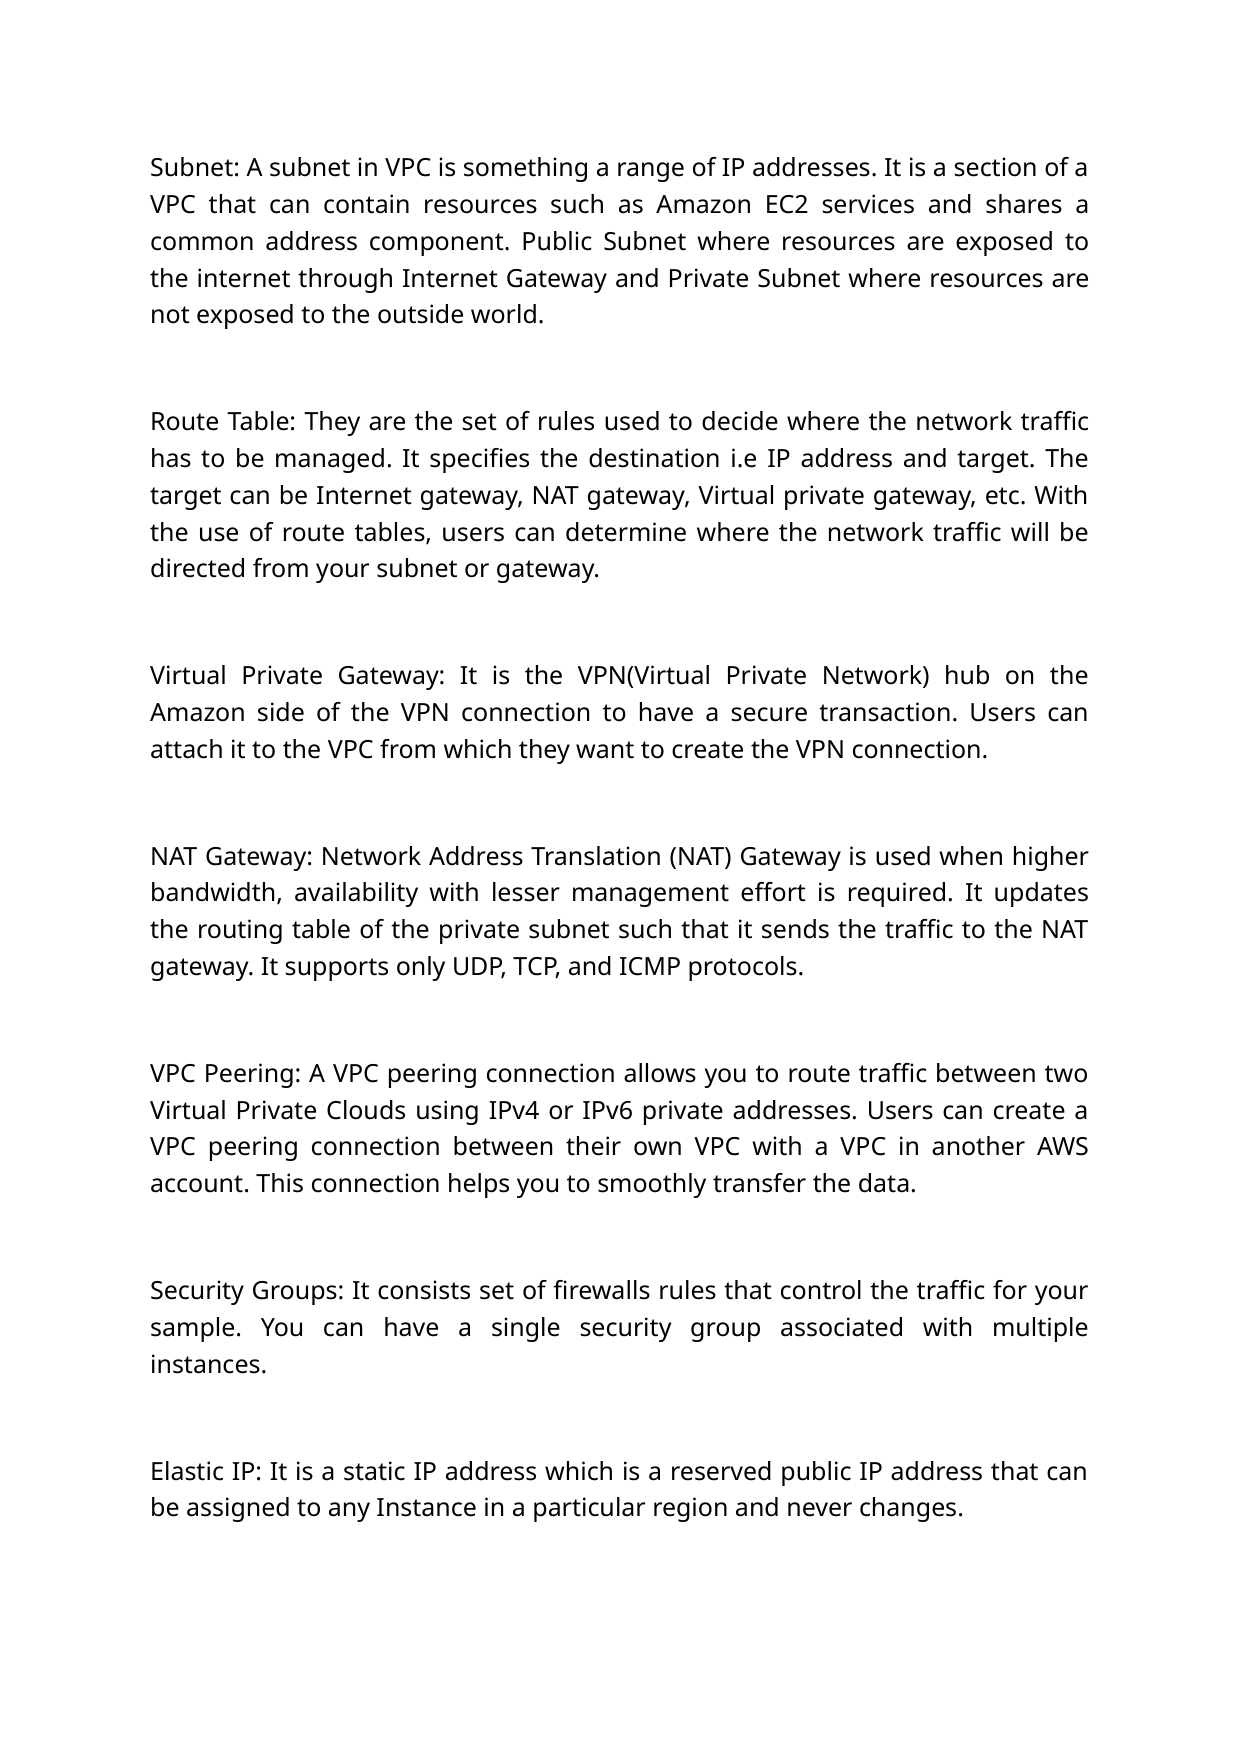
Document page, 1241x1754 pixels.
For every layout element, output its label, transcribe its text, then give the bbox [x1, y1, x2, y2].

text VPC Peering: A VPC peering connection allows you to route traffic between two Virtual Private Clouds using IPv4 or IPv6 private addresses. Users can create a VPC peering connection between their own VPC with a VPC in another AWS account. This connection helps you to smoothly transfer the data. [150, 1056, 1090, 1200]
text Route Table: They are the set of rules used to decide where the network traffic has to be managed. It specifies the destination i.e IP address and target. The target can be Internet gateway, NAT gateway, Virtual private gateway, etc. With the use of route tables, users can determine where the network traffic will be directed from your subnet or gateway. [150, 404, 1090, 585]
text Elastic IP: It is a static IP address which is a reserved public IP address that can be assigned to any Instance in a particular region and never changes. [150, 1453, 1090, 1524]
text Security Groups: It consists set of firewalls rules that control the traffic for your sample. You can have a single security group associated with multiple instances. [150, 1273, 1090, 1380]
text Virtual Private Gateway: It is the VPN(Virtual Private Network) hub on the Amazon side of the VPN connection to have a secure transaction. Users can attach it to the VPC from which they want to create the VPN connection. [150, 658, 1090, 766]
text NAT Gateway: Network Address Translation (NAT) Gateway is used when higher bandwidth, availability with lesser management effort is required. It updates the routing table of the private subnet such that it sends the traffic to the NAT gateway. It supports only UDP, TCP, and ICMP protocols. [150, 838, 1090, 983]
text Subnet: A subnet in VPC is something a range of IP addresses. It is a section of a VPC that can contain resources such as Amazon EC2 services and shares a common address component. Public Subnet where resources are exposed to the internet through Internet Gateway and Private Subnet where resources are not exposed to the outside world. [150, 150, 1090, 331]
